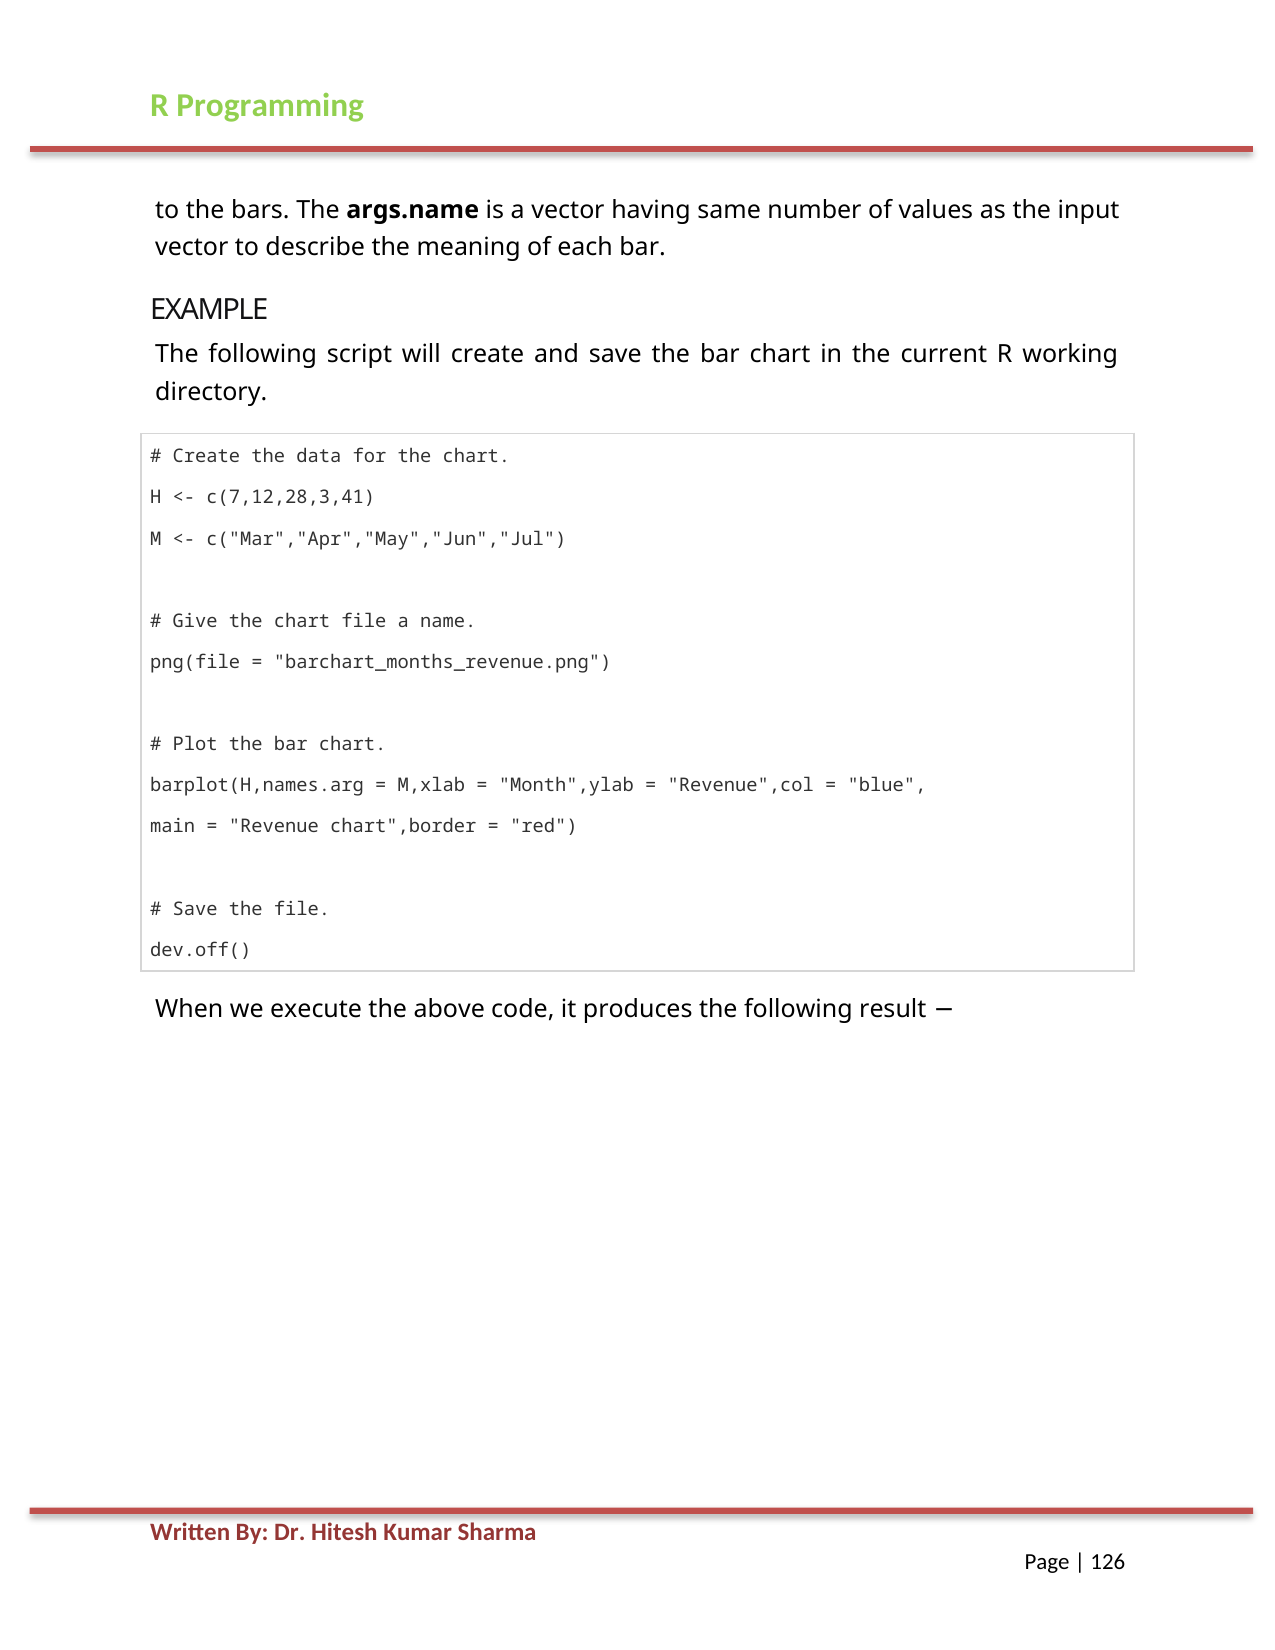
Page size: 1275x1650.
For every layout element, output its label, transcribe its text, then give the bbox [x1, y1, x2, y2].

text dev.off() [142, 926, 1133, 970]
text # Save the file. [142, 885, 1133, 921]
text # Create the data for the chart. [142, 434, 1133, 468]
text H <- c(7,12,28,3,41) [142, 474, 1133, 509]
text # Plot the bar chart. [142, 721, 1133, 756]
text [155, 188, 1120, 263]
text M <- c("Mar","Apr","May","Jun","Jul") [142, 515, 1133, 550]
text main = "Revenue chart",border = "red") [142, 803, 1133, 838]
text barplot(H,names.arg = M,xlab = "Month",ylab = "Revenue",col = "blue", [142, 762, 1133, 797]
text # Give the chart file a name. [142, 597, 1133, 633]
subtitle Example [150, 288, 1120, 328]
text When we execute the above code, it produces the following result − [155, 987, 1120, 1025]
text png(file = "barchart_months_revenue.png") [142, 638, 1133, 674]
text The following script will create and save the bar chart in the current R working directory. [155, 333, 1120, 408]
